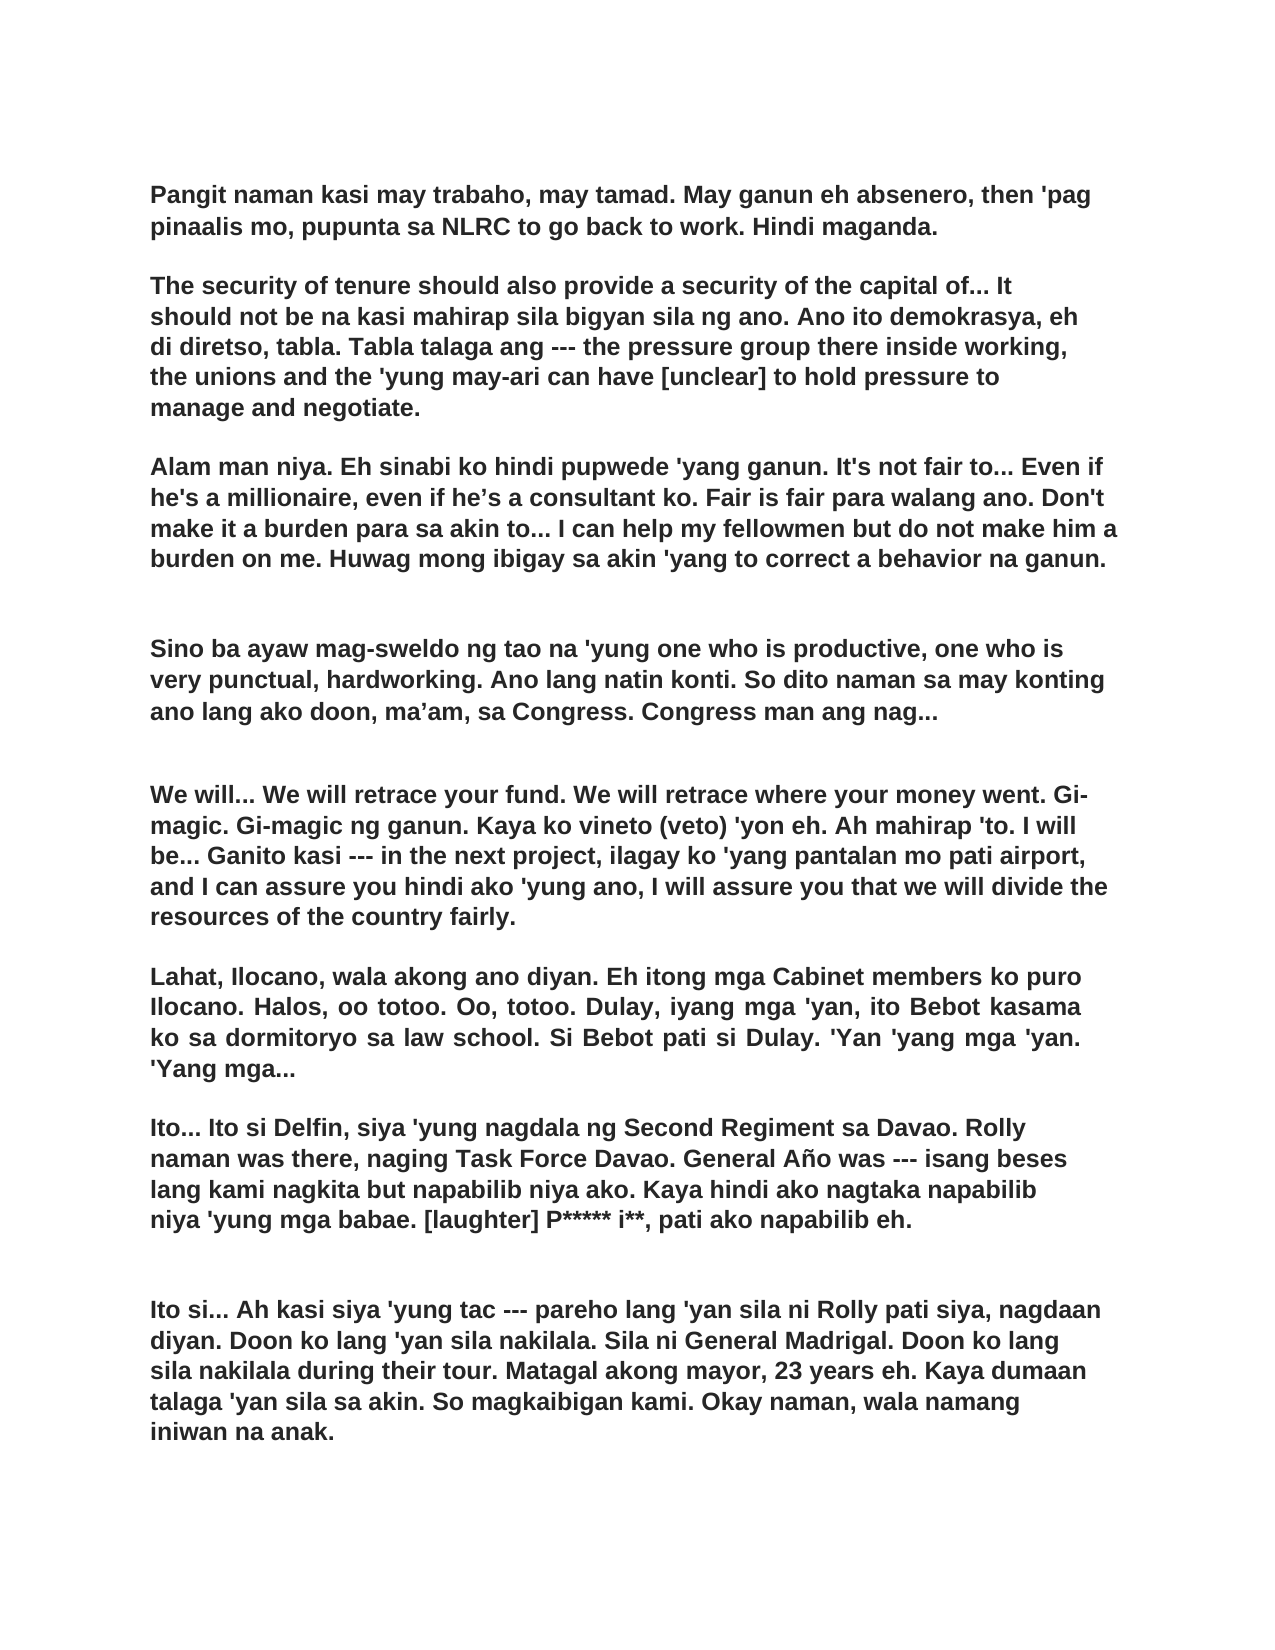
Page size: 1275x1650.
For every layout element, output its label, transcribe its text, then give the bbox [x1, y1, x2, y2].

text Ito si... Ah kasi siya 'yung tac --- pareho lang 'yan sila ni Rolly pati siya, nagdaan diyan. Doon ko lang 'yan sila nakilala. Sila ni General Madrigal. Doon ko lang sila nakilala during their tour. Matagal akong mayor, 23 years eh. Kaya dumaan talaga 'yan sila sa akin. So magkaibigan kami. Okay naman, wala namang iniwan na anak. [150, 1295, 1104, 1446]
text We will... We will retrace your fund. We will retrace where your money went. Gi-magic. Gi-magic ng ganun. Kaya ko vineto (veto) 'yon eh. Ah mahirap 'to. I will be... Ganito kasi --- in the next project, ilagay ko 'yang pantalan mo pati airport, and I can assure you hindi ako 'yung ano, I will assure you that we will divide the resources of the country fairly. [150, 781, 1123, 931]
text The security of tenure should also provide a security of the capital of... It should not be na kasi mahirap sila bigyan sila ng ano. Ano ito demokrasya, eh di diretso, tabla. Tabla talaga ang --- the pressure group there inside working, the unions and the 'yung may-ari can have [unclear] to hold pressure to manage and negotiate. [150, 271, 1096, 421]
text Sino ba ayaw mag-sweldo ng tao na 'yung one who is productive, one who is very punctual, hardworking. Ano lang natin konti. So dito naman sa may konting ano lang ako doon, ma’am, sa Congress. Congress man ang nag... [150, 634, 1121, 725]
text Pangit naman kasi may trabaho, may tamad. May ganun eh absenero, then 'pag pinaalis mo, pupunta sa NLRC to go back to work. Hindi maganda. [150, 180, 1102, 241]
text Lahat, Ilocano, wala akong ano diyan. Eh itong mga Cabinet members ko puro Ilocano. Halos, oo totoo. Oo, totoo. Dulay, iyang mga 'yan, ito Bebot kasama ko sa dormitoryo sa law school. Si Bebot pati si Dulay. 'Yan 'yang mga 'yan. 'Yang mga... [150, 962, 1083, 1082]
text Ito... Ito si Delfin, siya 'yung nagdala ng Second Regiment sa Davao. Rolly naman was there, naging Task Force Davao. General Año was --- isang beses lang kami nagkita but napabilib niya ako. Kaya hindi ako nagtaka napabilib niya 'yung mga babae. [laughter] P***** i**, pati ako napabilib eh. [150, 1113, 1092, 1234]
text Alam man niya. Eh sinabi ko hindi pupwede 'yang ganun. It's not fair to... Even if he's a millionaire, even if he’s a consultant ko. Fair is fair para walang ano. Don't make it a burden para sa akin to... I can help my fellowmen but do not make him a burden on me. Huwag mong ibigay sa akin 'yang to correct a behavior na ganun. [150, 452, 1123, 573]
